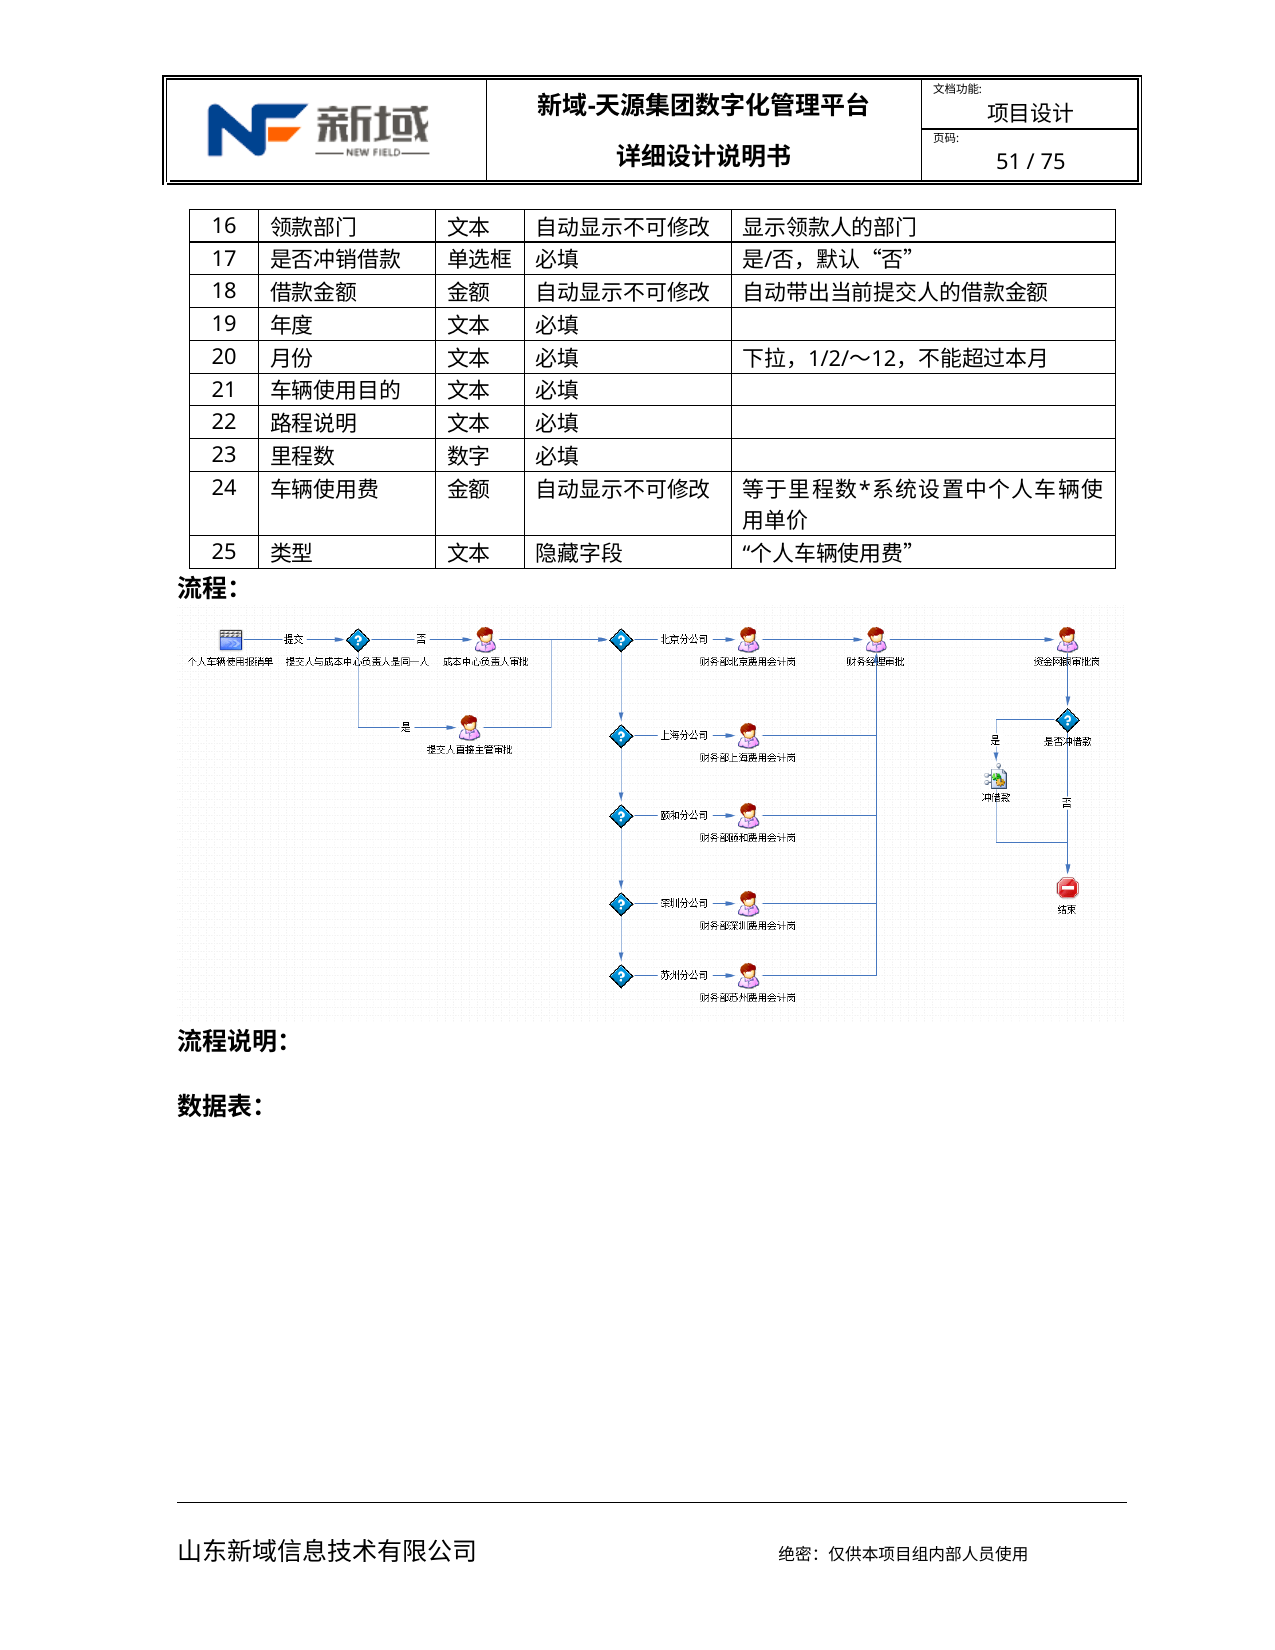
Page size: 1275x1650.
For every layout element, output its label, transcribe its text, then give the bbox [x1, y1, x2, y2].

table_cell 自动带出当前提交人的借款金额 [732, 275, 1115, 307]
table_cell 20 [190, 341, 258, 372]
text 流程说明： [177, 1022, 1127, 1058]
table_cell 文本 [436, 374, 524, 405]
table_cell 单选框 [436, 243, 524, 274]
table_cell 文本 [436, 341, 524, 372]
table_cell 金额 [436, 275, 524, 307]
table_cell [732, 374, 1115, 405]
table_cell 是否冲销借款 [259, 243, 435, 274]
table_cell 18 [190, 275, 258, 307]
table_cell 下拉，1/2/～12，不能超过本月 [732, 341, 1115, 372]
picture [176, 98, 476, 162]
table_cell 数字 [436, 439, 524, 471]
table_cell [732, 406, 1115, 438]
table_cell 车辆使用目的 [259, 374, 435, 405]
table_cell 25 [190, 536, 258, 568]
table_cell 22 [190, 406, 258, 438]
table_cell 借款金额 [259, 275, 435, 307]
table_cell 自动显示不可修改 [525, 472, 731, 535]
table_cell “个人车辆使用费” [732, 536, 1115, 568]
table_cell 隐藏字段 [525, 536, 731, 568]
table_cell 文本 [436, 210, 524, 241]
table_cell 领款部门 [259, 210, 435, 241]
table_cell 金额 [436, 472, 524, 535]
table_cell 文本 [436, 308, 524, 340]
table_cell 必填 [525, 341, 731, 372]
table_cell 必填 [525, 308, 731, 340]
table_cell 里程数 [259, 439, 435, 471]
table_cell 19 [190, 308, 258, 340]
table_cell 路程说明 [259, 406, 435, 438]
table_cell 必填 [525, 439, 731, 471]
text 数据表： [177, 1087, 1127, 1123]
table_cell [732, 439, 1115, 471]
table_cell 23 [190, 439, 258, 471]
table_cell 类型 [259, 536, 435, 568]
table_cell 17 [190, 243, 258, 274]
table_cell 16 [190, 210, 258, 241]
text 流程： [177, 569, 1127, 605]
picture [177, 605, 1126, 1022]
table_cell 必填 [525, 374, 731, 405]
table_cell [732, 308, 1115, 340]
table_cell 车辆使用费 [259, 472, 435, 535]
table_cell 月份 [259, 341, 435, 372]
table_cell 是/否，默认“否” [732, 243, 1115, 274]
table_cell 等于里程数*系统设置中个人车辆使用单价 [732, 472, 1115, 535]
table_cell 自动显示不可修改 [525, 275, 731, 307]
table_cell 文本 [436, 406, 524, 438]
table_cell 24 [190, 472, 258, 535]
table_cell 自动显示不可修改 [525, 210, 731, 241]
table_cell 必填 [525, 406, 731, 438]
table_cell 年度 [259, 308, 435, 340]
table_cell 文本 [436, 536, 524, 568]
table_cell 21 [190, 374, 258, 405]
table_cell 显示领款人的部门 [732, 210, 1115, 241]
table_cell 必填 [525, 243, 731, 274]
